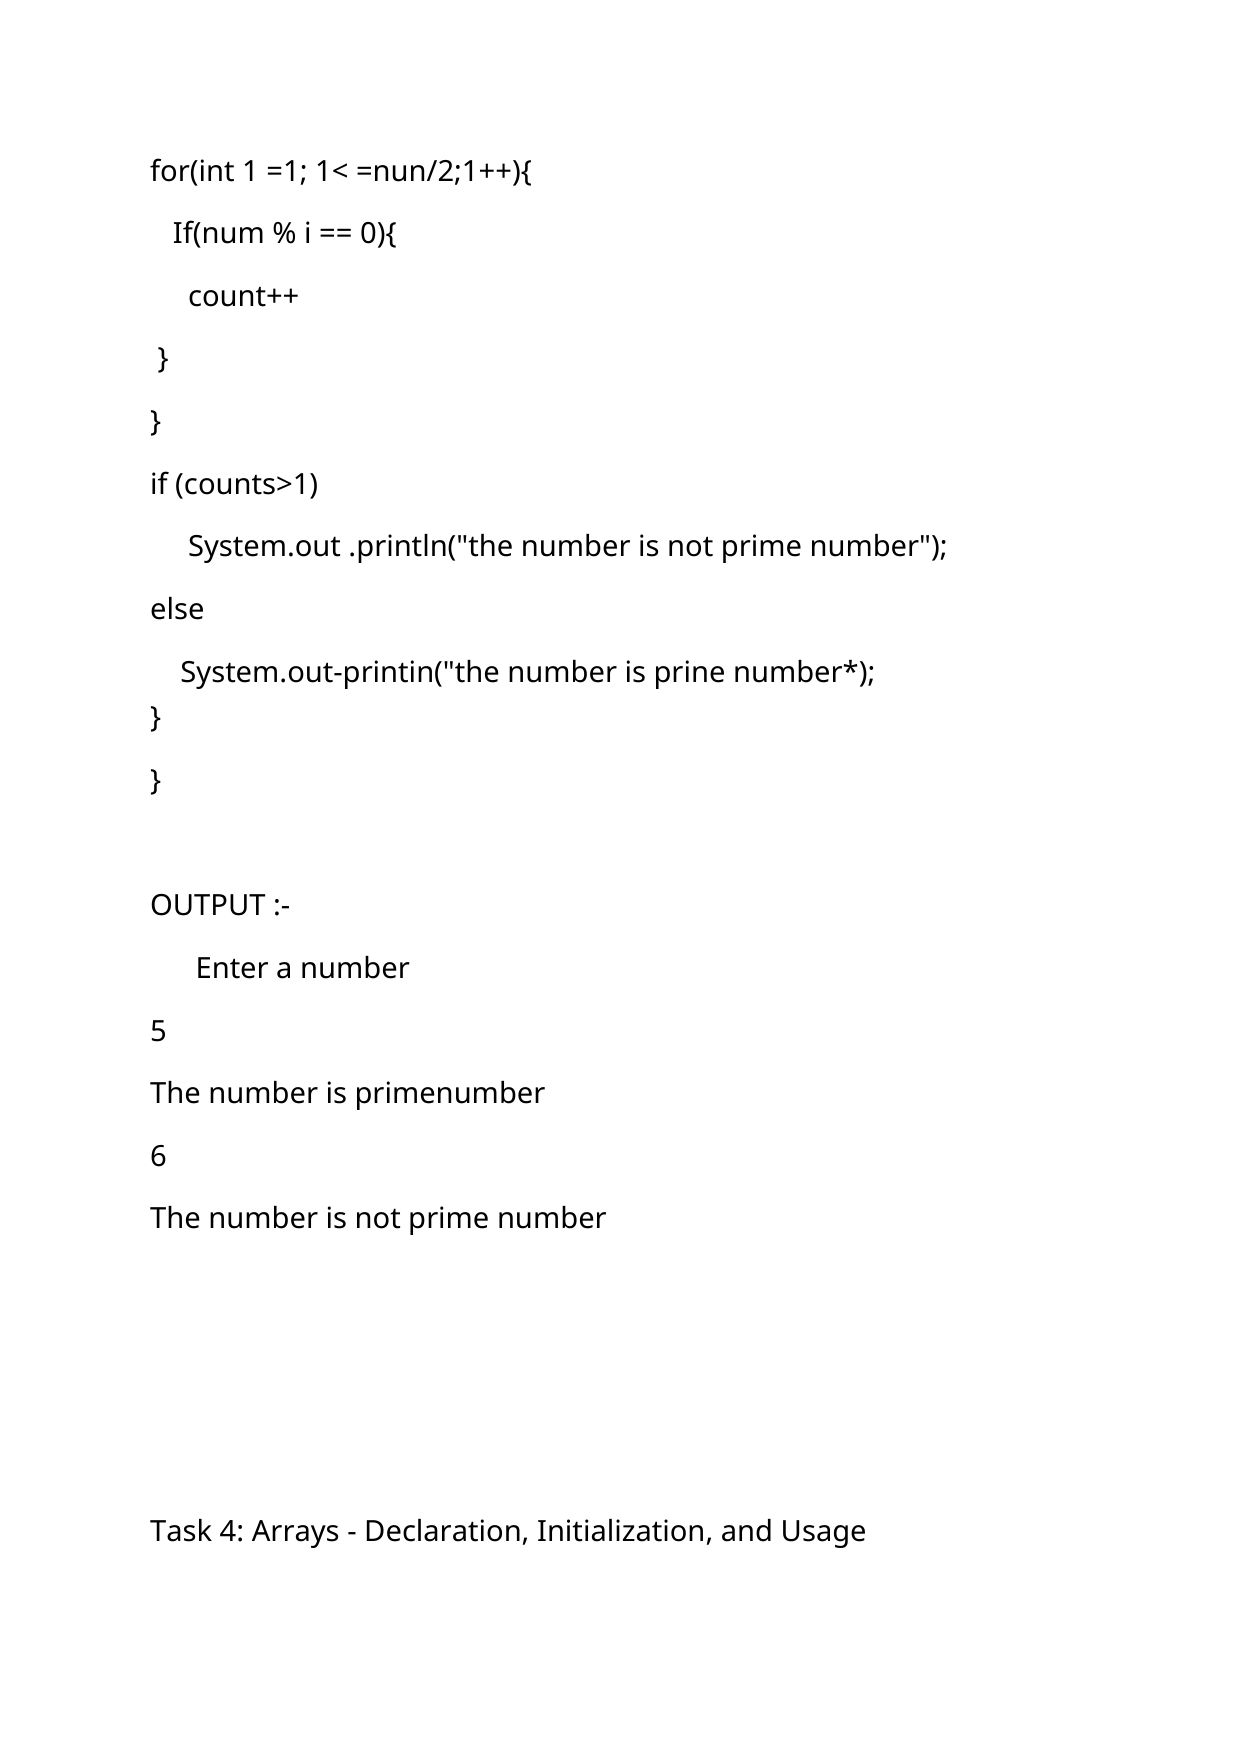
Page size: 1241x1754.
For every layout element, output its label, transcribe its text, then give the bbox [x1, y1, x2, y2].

text } [150, 400, 1090, 440]
text Task 4: Arrays - Declaration, Initialization, and Usage [150, 1511, 1090, 1550]
text OUTPUT :- [150, 884, 1090, 924]
text } [150, 338, 1090, 377]
text Enter a number [150, 947, 1090, 987]
text The number is not prime number [150, 1198, 1090, 1237]
text for(int 1 =1; 1< =nun/2;1++){ [150, 150, 1090, 190]
text System.out .println("the number is not prime number"); [150, 526, 1090, 565]
text System.out-printin("the number is prine number*); } [150, 651, 1090, 736]
text 6 [150, 1135, 1090, 1175]
text The number is primenumber [150, 1072, 1090, 1112]
text 5 [150, 1010, 1090, 1049]
text if (counts>1) [150, 463, 1090, 503]
text count++ [150, 275, 1090, 315]
text } [150, 759, 1090, 799]
text else [150, 588, 1090, 628]
text If(num % i == 0){ [150, 213, 1090, 252]
